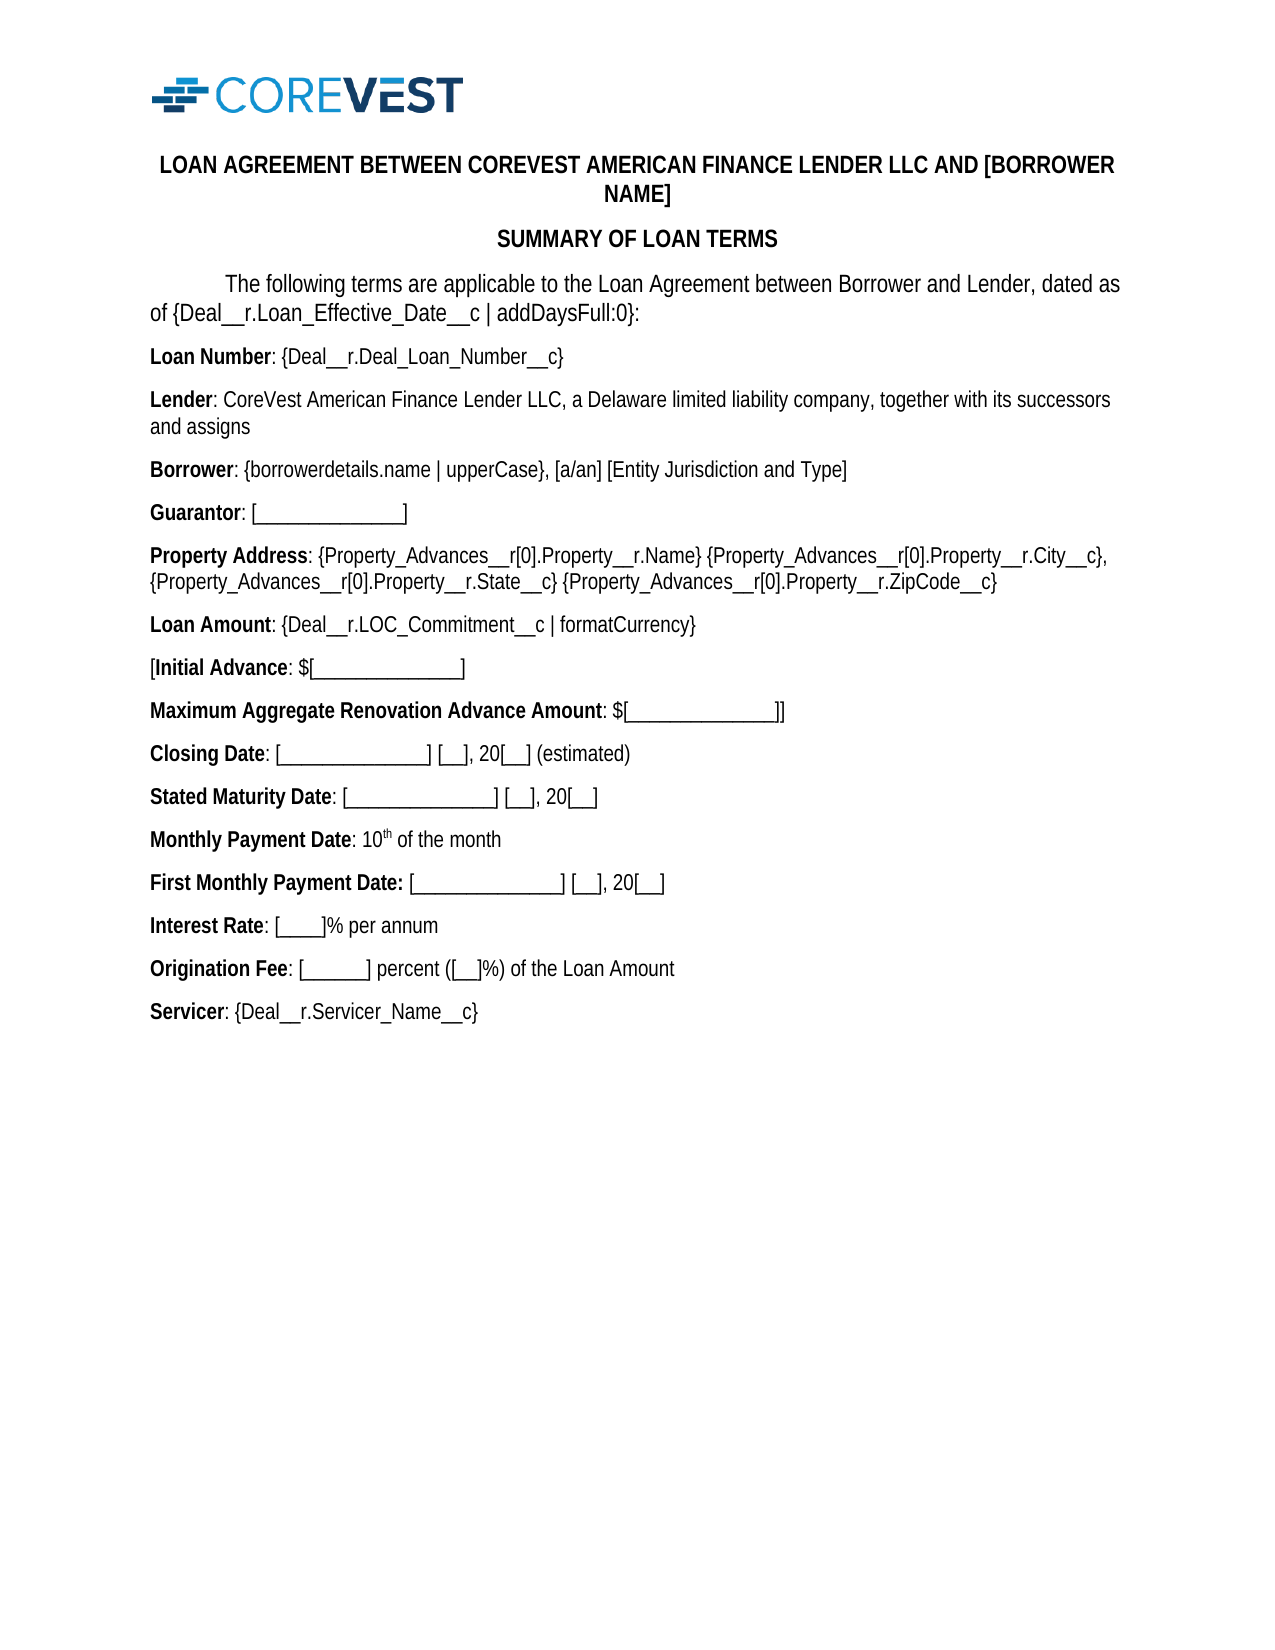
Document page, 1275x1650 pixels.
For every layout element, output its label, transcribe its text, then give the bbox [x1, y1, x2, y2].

text The following terms are applicable to the Loan Agreement between Borrower and Lender, dated as of {Deal__r.Loan_Effective_Date__c | addDaysFull:0}: [150, 269, 1125, 327]
picture [150, 75, 465, 115]
text [Initial Advance: $[______________] [150, 654, 1125, 680]
title SUMMARY OF LOAN TERMS [150, 224, 1125, 253]
text Lender: CoreVest American Finance Lender LLC, a Delaware limited liability company, together with its successors and assigns [150, 386, 1125, 439]
text Loan Number: {Deal__r.Deal_Loan_Number__c} [150, 343, 1125, 369]
text Guarantor: [______________] [150, 499, 1125, 525]
text Loan Amount: {Deal__r.LOC_Commitment__c | formatCurrency} [150, 611, 1125, 637]
text Borrower: {borrowerdetails.name | upperCase}, [a/an] [Entity Jurisdiction and Type] [150, 456, 1125, 482]
text Interest Rate: [____]% per annum [150, 912, 1125, 938]
text Maximum Aggregate Renovation Advance Amount: $[______________]] [150, 697, 1125, 723]
text Origination Fee: [______] percent ([__]%) of the Loan Amount [150, 955, 1125, 982]
title LOAN AGREEMENT BETWEEN COREVEST AMERICAN FINANCE LENDER LLC AND [BORROWER NAME] [150, 150, 1125, 207]
text Servicer: {Deal__r.Servicer_Name__c} [150, 998, 1125, 1024]
text Closing Date: [______________] [__], 20[__] (estimated) [150, 740, 1125, 766]
text Monthly Payment Date: 10th of the month [150, 826, 1125, 852]
text Property Address: {Property_Advances__r[0].Property__r.Name} {Property_Advances__r[0].Property__r.City__c}, {Property_Advances__r[0].Property__r.State__c} {Property_Advances__r[0].Property__r.ZipCode__c} [150, 542, 1125, 594]
text First Monthly Payment Date: [______________] [__], 20[__] [150, 869, 1125, 896]
text Stated Maturity Date: [______________] [__], 20[__] [150, 783, 1125, 809]
